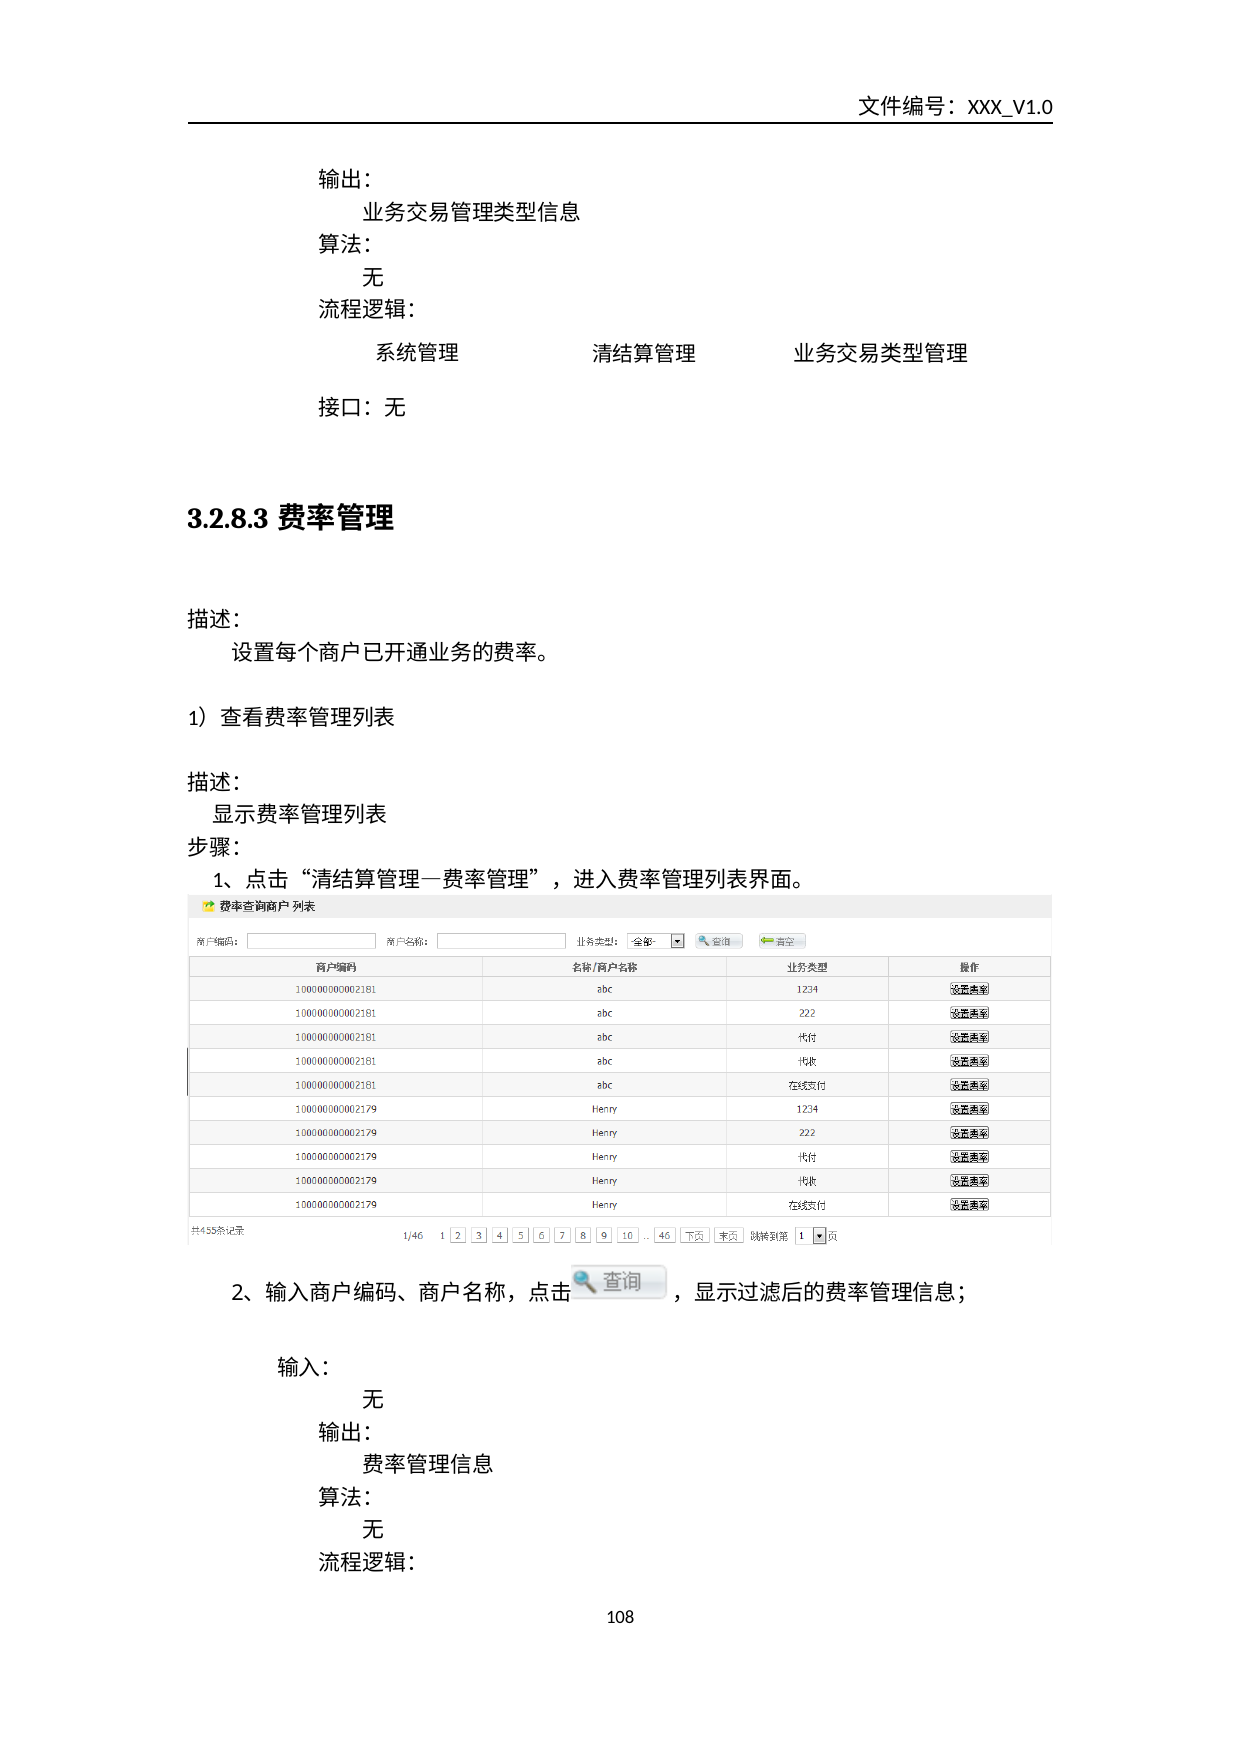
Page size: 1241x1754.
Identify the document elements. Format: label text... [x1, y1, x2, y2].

picture [571, 1262, 672, 1301]
text 接口：无 [275, 389, 1053, 422]
text 无 [187, 1512, 1053, 1544]
text 描述： [187, 602, 1053, 634]
text 流程逻辑： [275, 1544, 1053, 1577]
text 设置每个商户已开通业务的费率。 [187, 634, 1053, 667]
text 1）查看费率管理列表 [187, 699, 1053, 732]
text 输入： [187, 1349, 1053, 1382]
text 输出： [187, 1414, 1053, 1447]
text 算法： [187, 1479, 1053, 1512]
text 无 [187, 1382, 1053, 1414]
text 业务交易管理类型信息 [187, 194, 1053, 227]
text 算法： [187, 227, 1053, 259]
picture [187, 894, 1052, 1245]
subtitle 费率管理 [187, 484, 1053, 549]
list 输入商户编码、商户名称，点击，显示过滤后的费率管理信息； [187, 1252, 1053, 1317]
text 显示费率管理列表 [187, 797, 1053, 829]
text 输出： [187, 162, 1053, 194]
text 无 [187, 259, 1053, 292]
text 步骤： [187, 829, 1053, 862]
text 费率管理信息 [187, 1447, 1053, 1479]
text 流程逻辑： [275, 292, 1053, 324]
text 1、点击“清结算管理—费率管理”，进入费率管理列表界面。 [187, 862, 1053, 894]
text 描述： [187, 764, 1053, 797]
